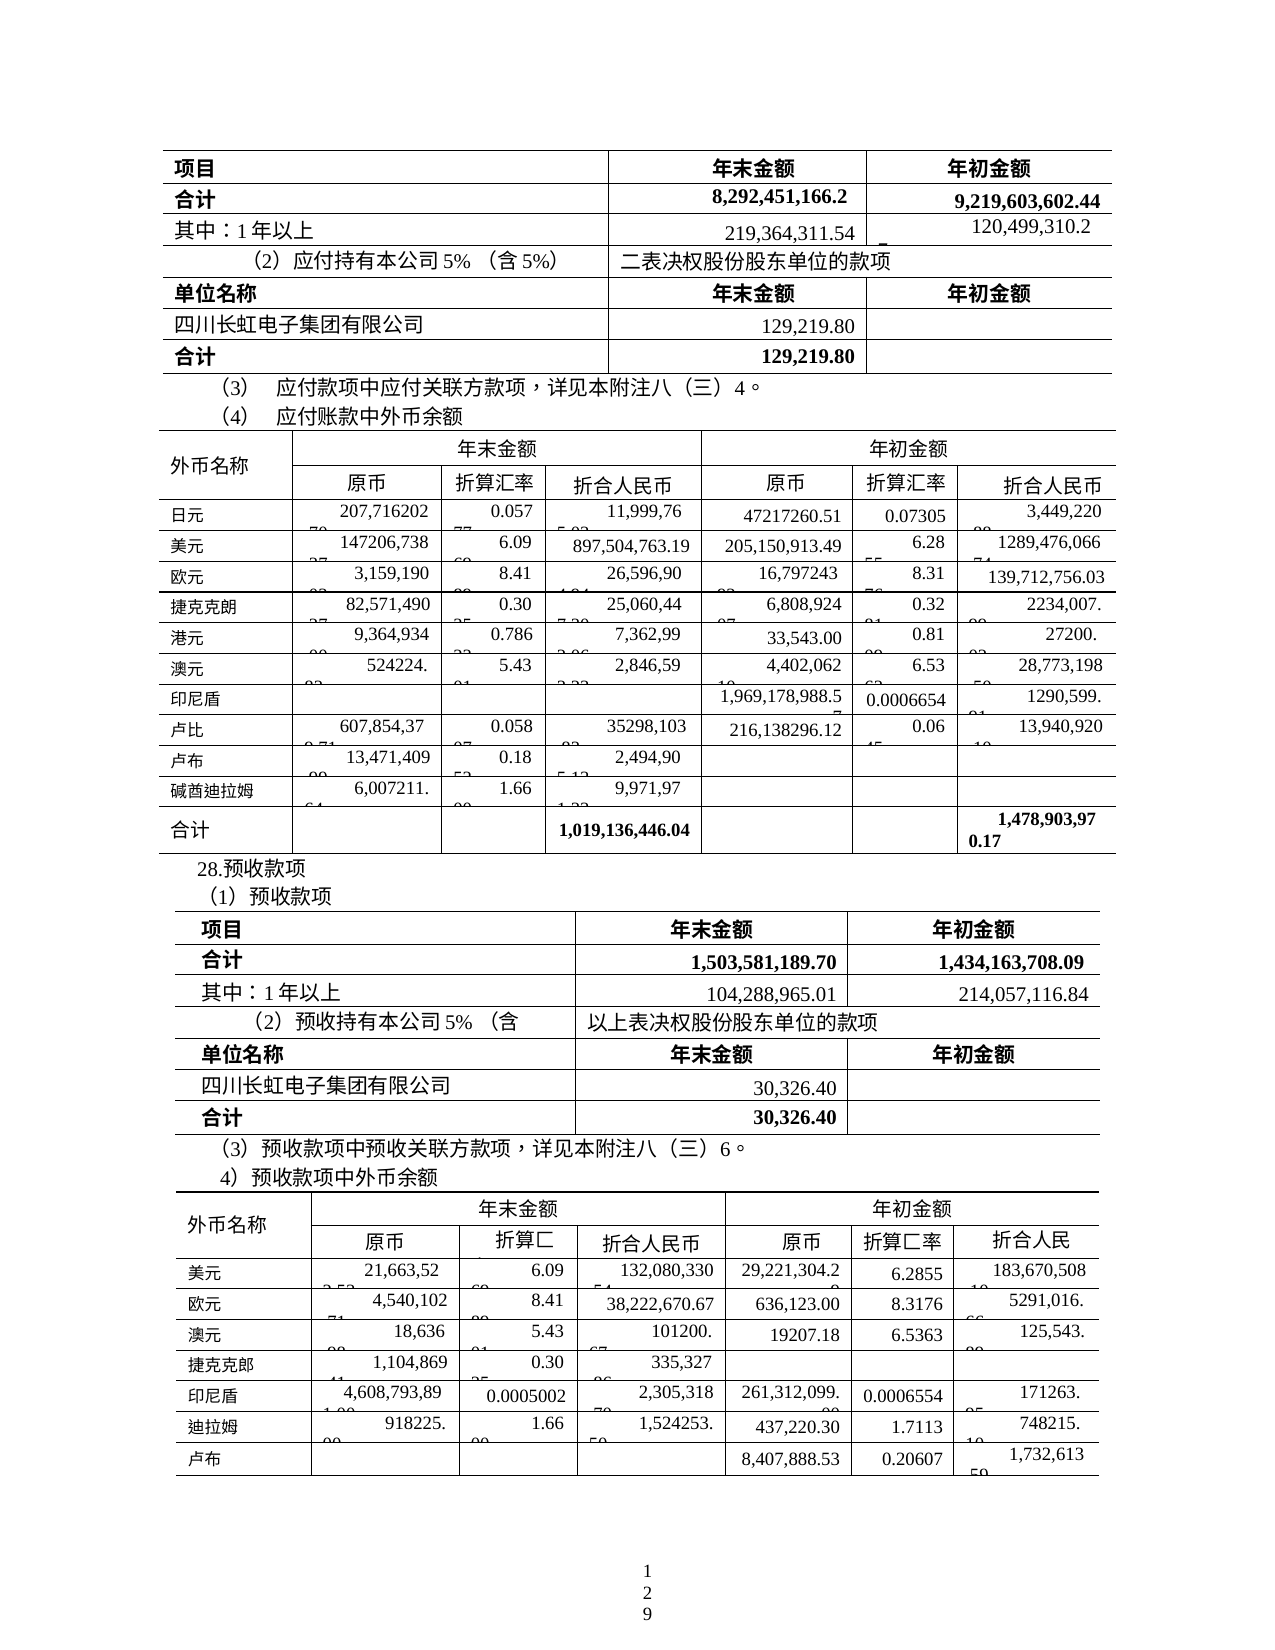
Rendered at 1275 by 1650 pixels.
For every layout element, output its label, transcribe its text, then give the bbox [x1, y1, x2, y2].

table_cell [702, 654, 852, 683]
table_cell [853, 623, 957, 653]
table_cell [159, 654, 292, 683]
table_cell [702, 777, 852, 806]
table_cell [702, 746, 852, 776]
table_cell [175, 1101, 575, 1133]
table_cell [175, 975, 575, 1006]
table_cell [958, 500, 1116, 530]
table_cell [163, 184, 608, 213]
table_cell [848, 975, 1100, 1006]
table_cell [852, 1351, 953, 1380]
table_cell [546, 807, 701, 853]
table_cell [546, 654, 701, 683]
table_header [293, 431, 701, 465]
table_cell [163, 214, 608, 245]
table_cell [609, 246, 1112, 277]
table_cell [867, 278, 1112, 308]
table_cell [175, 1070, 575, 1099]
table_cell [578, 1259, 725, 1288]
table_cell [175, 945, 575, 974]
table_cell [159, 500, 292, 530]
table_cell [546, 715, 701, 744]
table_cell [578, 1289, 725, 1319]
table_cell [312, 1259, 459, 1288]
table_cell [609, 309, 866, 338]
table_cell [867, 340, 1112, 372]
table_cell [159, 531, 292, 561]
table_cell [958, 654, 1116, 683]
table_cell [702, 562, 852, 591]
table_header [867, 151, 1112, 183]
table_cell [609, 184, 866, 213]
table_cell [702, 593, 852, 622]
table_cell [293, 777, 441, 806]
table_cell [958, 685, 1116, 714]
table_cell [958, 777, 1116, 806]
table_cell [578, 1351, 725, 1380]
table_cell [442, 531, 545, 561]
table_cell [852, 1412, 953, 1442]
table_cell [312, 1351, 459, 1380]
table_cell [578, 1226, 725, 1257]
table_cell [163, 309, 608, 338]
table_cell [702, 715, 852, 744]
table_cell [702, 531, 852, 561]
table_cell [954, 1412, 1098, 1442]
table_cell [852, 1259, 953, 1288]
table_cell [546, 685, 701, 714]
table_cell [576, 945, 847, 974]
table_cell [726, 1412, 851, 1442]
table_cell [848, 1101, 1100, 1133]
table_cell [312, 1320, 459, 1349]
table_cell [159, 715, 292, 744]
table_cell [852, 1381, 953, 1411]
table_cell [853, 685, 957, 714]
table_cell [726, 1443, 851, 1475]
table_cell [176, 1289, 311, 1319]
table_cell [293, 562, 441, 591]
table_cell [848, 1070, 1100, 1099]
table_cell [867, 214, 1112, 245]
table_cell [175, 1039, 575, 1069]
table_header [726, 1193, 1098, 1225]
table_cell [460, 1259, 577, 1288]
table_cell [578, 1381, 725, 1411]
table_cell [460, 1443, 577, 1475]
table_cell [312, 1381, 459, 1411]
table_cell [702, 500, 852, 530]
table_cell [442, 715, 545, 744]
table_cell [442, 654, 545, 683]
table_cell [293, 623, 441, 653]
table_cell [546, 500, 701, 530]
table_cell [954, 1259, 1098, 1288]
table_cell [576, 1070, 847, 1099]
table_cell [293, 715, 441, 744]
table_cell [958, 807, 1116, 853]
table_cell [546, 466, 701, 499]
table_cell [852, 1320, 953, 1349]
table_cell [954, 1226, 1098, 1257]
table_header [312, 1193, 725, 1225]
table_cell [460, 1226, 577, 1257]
text （1）预收款项 [126, 882, 1149, 911]
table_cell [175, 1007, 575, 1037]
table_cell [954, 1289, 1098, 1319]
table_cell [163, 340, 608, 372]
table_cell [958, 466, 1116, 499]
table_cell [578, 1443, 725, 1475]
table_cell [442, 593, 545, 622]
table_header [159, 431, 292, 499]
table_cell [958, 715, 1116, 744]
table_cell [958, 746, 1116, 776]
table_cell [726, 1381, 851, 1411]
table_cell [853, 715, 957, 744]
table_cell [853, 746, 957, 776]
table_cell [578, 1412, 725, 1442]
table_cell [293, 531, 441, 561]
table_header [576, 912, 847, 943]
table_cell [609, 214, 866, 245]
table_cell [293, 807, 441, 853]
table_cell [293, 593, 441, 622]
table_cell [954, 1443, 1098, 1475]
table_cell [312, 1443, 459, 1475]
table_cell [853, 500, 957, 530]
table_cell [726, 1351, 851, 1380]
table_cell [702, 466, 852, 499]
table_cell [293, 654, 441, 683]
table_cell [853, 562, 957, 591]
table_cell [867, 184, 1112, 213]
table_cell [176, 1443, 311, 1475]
text （4） 应付账款中外币余额 [126, 402, 1149, 430]
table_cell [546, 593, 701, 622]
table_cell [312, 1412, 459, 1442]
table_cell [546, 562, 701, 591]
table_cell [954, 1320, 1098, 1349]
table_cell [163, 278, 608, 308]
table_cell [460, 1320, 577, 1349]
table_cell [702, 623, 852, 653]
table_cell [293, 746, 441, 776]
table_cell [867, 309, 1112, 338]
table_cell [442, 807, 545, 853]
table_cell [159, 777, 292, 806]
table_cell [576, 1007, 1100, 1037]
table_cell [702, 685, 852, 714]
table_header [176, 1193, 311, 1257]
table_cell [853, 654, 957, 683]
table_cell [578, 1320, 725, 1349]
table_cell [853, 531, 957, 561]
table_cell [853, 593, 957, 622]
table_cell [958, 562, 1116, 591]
text 28.预收款项 [126, 854, 1149, 882]
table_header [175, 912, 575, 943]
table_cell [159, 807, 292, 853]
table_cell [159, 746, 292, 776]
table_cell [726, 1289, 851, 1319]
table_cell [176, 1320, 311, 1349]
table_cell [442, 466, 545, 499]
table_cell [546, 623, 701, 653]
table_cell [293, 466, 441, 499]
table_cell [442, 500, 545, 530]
text （3）预收款项中预收关联方款项，详见本附注八（三）6。 [126, 1134, 1149, 1163]
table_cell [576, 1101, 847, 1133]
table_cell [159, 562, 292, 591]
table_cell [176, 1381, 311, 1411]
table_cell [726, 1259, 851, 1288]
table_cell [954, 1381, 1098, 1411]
text 4）预收款项中外币余额 [126, 1163, 1149, 1191]
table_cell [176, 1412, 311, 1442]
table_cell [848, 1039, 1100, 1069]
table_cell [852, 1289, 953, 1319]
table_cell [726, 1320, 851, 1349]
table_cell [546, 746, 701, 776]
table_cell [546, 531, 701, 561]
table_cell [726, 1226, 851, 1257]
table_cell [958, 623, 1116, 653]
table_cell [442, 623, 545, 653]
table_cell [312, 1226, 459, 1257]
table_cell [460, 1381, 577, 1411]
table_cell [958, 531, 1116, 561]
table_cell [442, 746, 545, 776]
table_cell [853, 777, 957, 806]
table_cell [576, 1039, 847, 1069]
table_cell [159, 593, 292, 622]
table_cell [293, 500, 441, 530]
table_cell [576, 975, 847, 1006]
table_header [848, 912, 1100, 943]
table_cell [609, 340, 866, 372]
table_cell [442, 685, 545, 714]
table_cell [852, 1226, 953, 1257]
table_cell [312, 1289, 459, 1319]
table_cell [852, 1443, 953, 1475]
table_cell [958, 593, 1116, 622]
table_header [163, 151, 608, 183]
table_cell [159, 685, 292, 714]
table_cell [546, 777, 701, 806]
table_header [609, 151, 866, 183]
text （3） 应付款项中应付关联方款项，详见本附注八（三）4。 [126, 373, 1149, 402]
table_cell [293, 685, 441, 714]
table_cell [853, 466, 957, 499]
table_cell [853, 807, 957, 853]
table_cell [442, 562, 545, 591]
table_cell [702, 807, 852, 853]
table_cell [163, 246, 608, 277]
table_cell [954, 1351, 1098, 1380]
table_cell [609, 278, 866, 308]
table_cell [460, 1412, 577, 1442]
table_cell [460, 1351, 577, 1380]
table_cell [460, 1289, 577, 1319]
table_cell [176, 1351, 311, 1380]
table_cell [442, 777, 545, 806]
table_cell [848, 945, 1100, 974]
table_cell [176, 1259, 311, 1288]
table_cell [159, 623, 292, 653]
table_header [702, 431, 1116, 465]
